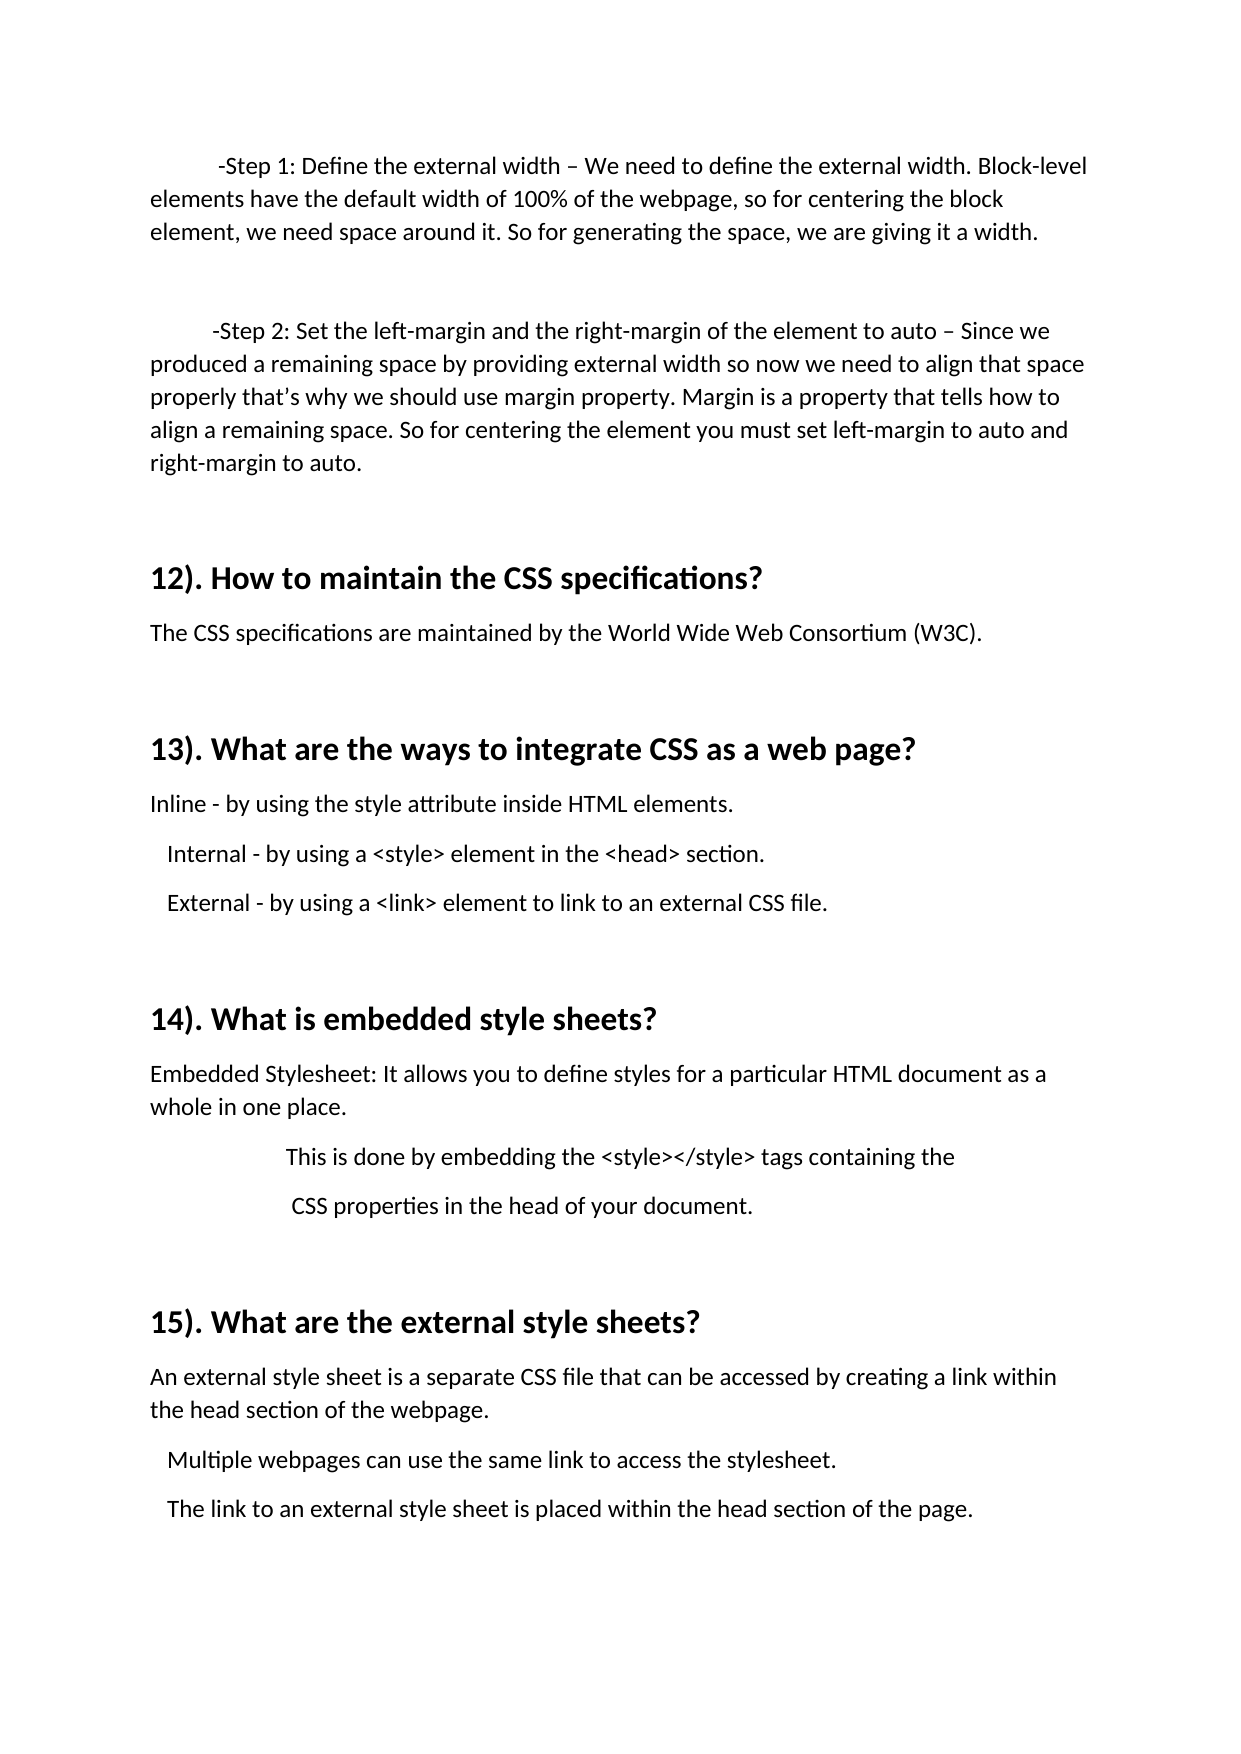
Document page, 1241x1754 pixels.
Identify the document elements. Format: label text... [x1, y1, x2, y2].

text Internal - by using a <style> element in the <head> section. [150, 838, 1090, 868]
text This is done by embedding the <style></style> tags containing the [150, 1141, 1090, 1171]
text 15). What are the external style sheets? [150, 1301, 1090, 1341]
text 14). What is embedded style sheets? [150, 998, 1090, 1038]
text CSS properties in the head of your document. [150, 1190, 1090, 1221]
text Multiple webpages can use the same link to access the stylesheet. [150, 1444, 1090, 1474]
text An external style sheet is a separate CSS file that can be accessed by creating a link within the head section of the webpage. [150, 1361, 1090, 1425]
text External - by using a <link> element to link to an external CSS file. [150, 887, 1090, 918]
text 12). How to maintain the CSS specifications? [150, 557, 1090, 598]
text The link to an external style sheet is placed within the head section of the page. [150, 1493, 1090, 1524]
text Inline - by using the style attribute inside HTML elements. [150, 788, 1090, 819]
text -Step 2: Set the left-margin and the right-margin of the element to auto – Since we produced a remaining space by providing external width so now we need to align that space properly that’s why we should use margin property. Margin is a property that tells how to align a remaining space. So for centering the element you must set left-margin to auto and right-margin to auto. [150, 315, 1090, 477]
text -Step 1: Define the external width – We need to define the external width. Block-level elements have the default width of 100% of the webpage, so for centering the block element, we need space around it. So for generating the space, we are giving it a width. [150, 150, 1090, 246]
text The CSS specifications are maintained by the World Wide Web Consortium (W3C). [150, 617, 1090, 648]
text 13). What are the ways to integrate CSS as a web page? [150, 728, 1090, 768]
text Embedded Stylesheet: It allows you to define styles for a particular HTML document as a whole in one place. [150, 1058, 1090, 1122]
